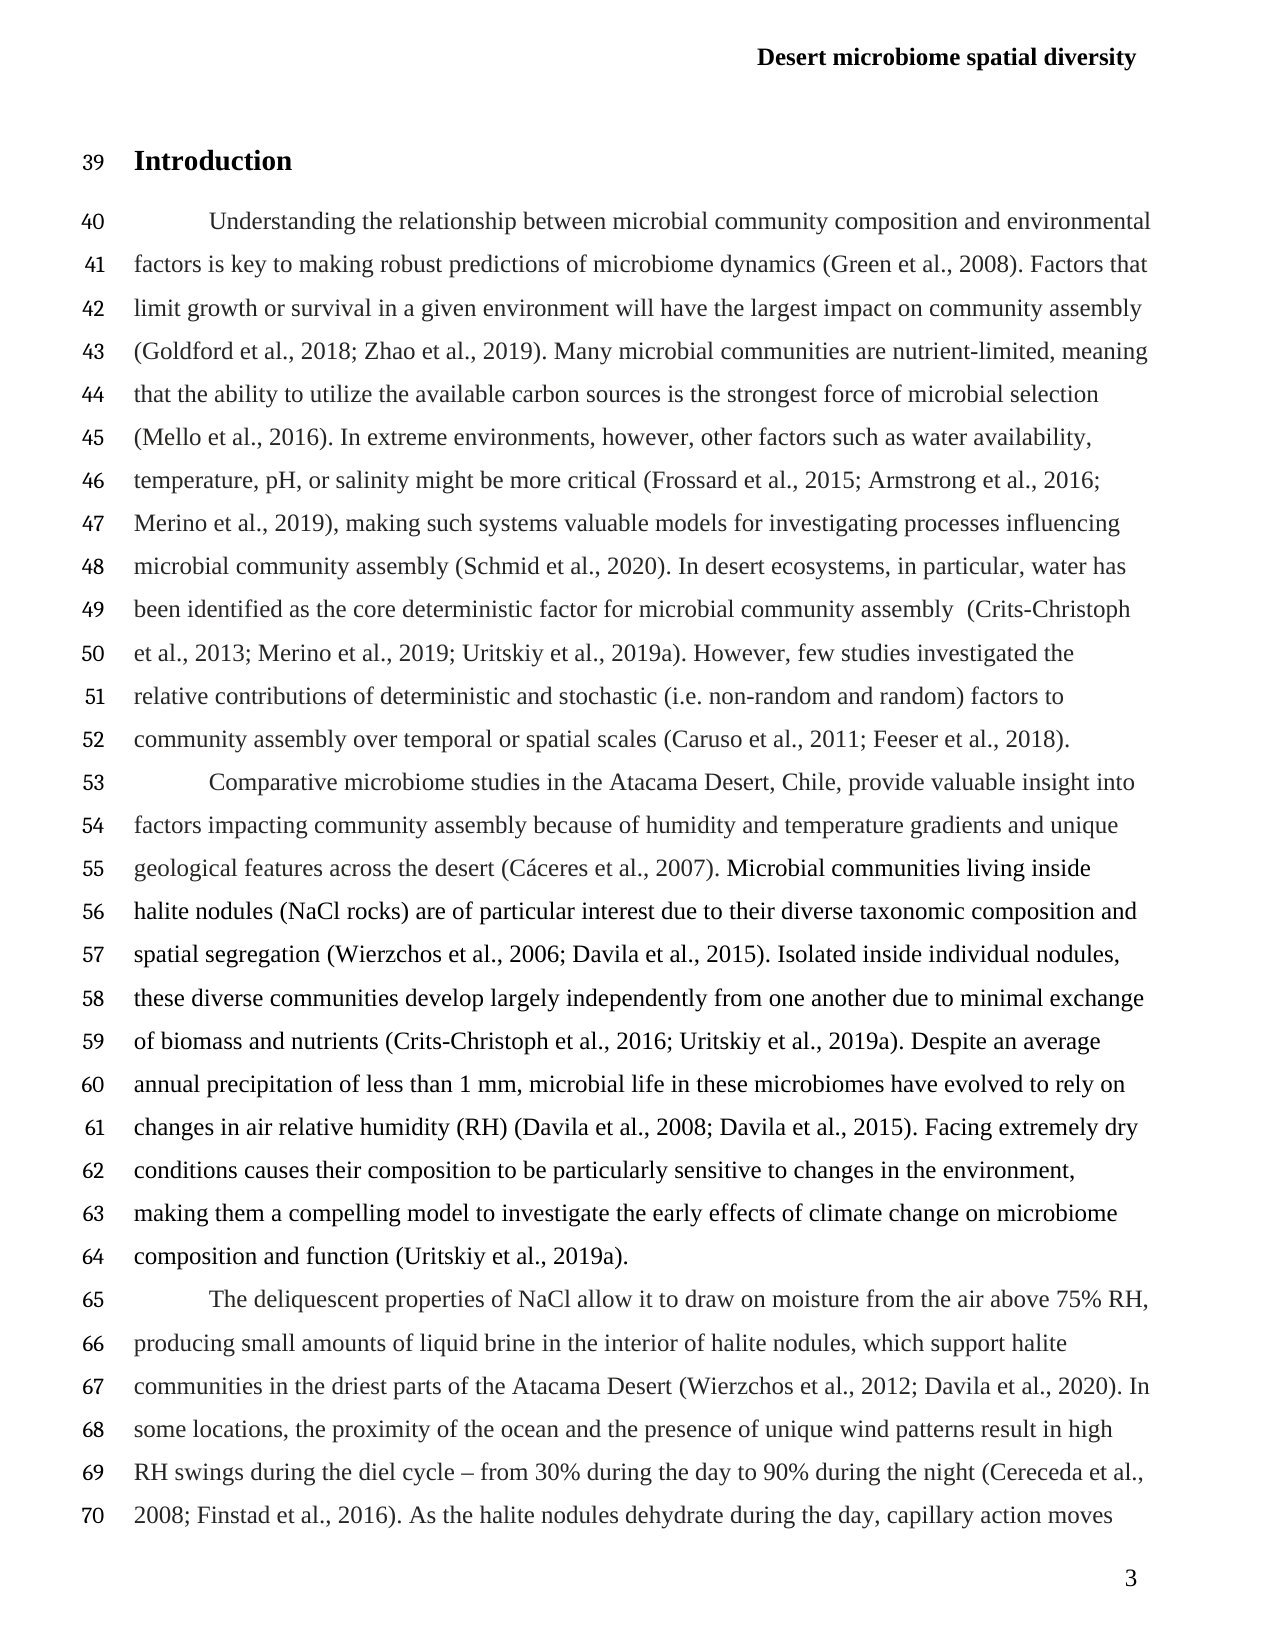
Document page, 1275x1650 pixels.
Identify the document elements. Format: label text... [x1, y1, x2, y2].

text Comparative microbiome studies in the Atacama Desert, Chile, provide valuable insight into factors impacting community assembly because of humidity and temperature gradients and unique geological features across the desert (Cáceres et al., 2007). Microbial communities living inside halite nodules (NaCl rocks) are of particular interest due to their diverse taxonomic composition and spatial segregation (Wierzchos et al., 2006; Davila et al., 2015). Isolated inside individual nodules, these diverse communities develop largely independently from one another due to minimal exchange of biomass and nutrients (Crits-Christoph et al., 2016; Uritskiy et al., 2019a). Despite an average annual precipitation of less than 1 mm, microbial life in these microbiomes have evolved to rely on changes in air relative humidity (RH) (Davila et al., 2008; Davila et al., 2015). Facing extremely dry conditions causes their composition to be particularly sensitive to changes in the environment, making them a compelling model to investigate the early effects of climate change on microbiome composition and function (Uritskiy et al., 2019a). [133, 767, 1152, 1270]
text Understanding the relationship between microbial community composition and environmental factors is key to making robust predictions of microbiome dynamics (Green et al., 2008). Factors that limit growth or survival in a given environment will have the largest impact on community assembly (Goldford et al., 2018; Zhao et al., 2019). Many microbial communities are nutrient-limited, meaning that the ability to utilize the available carbon sources is the strongest force of microbial selection (Mello et al., 2016). In extreme environments, however, other factors such as water availability, temperature, pH, or salinity might be more critical (Frossard et al., 2015; Armstrong et al., 2016; Merino et al., 2019), making such systems valuable models for investigating processes influencing microbial community assembly (Schmid et al., 2020). In desert ecosystems, in particular, water has been identified as the core deterministic factor for microbial community assembly (Crits-Christoph et al., 2013; Merino et al., 2019; Uritskiy et al., 2019a). However, few studies investigated the relative contributions of deterministic and stochastic (i.e. non-random and random) factors to community assembly over temporal or spatial scales (Caruso et al., 2011; Feeser et al., 2018). [133, 206, 1152, 753]
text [133, 1284, 1152, 1529]
subtitle Introduction [133, 143, 1152, 177]
